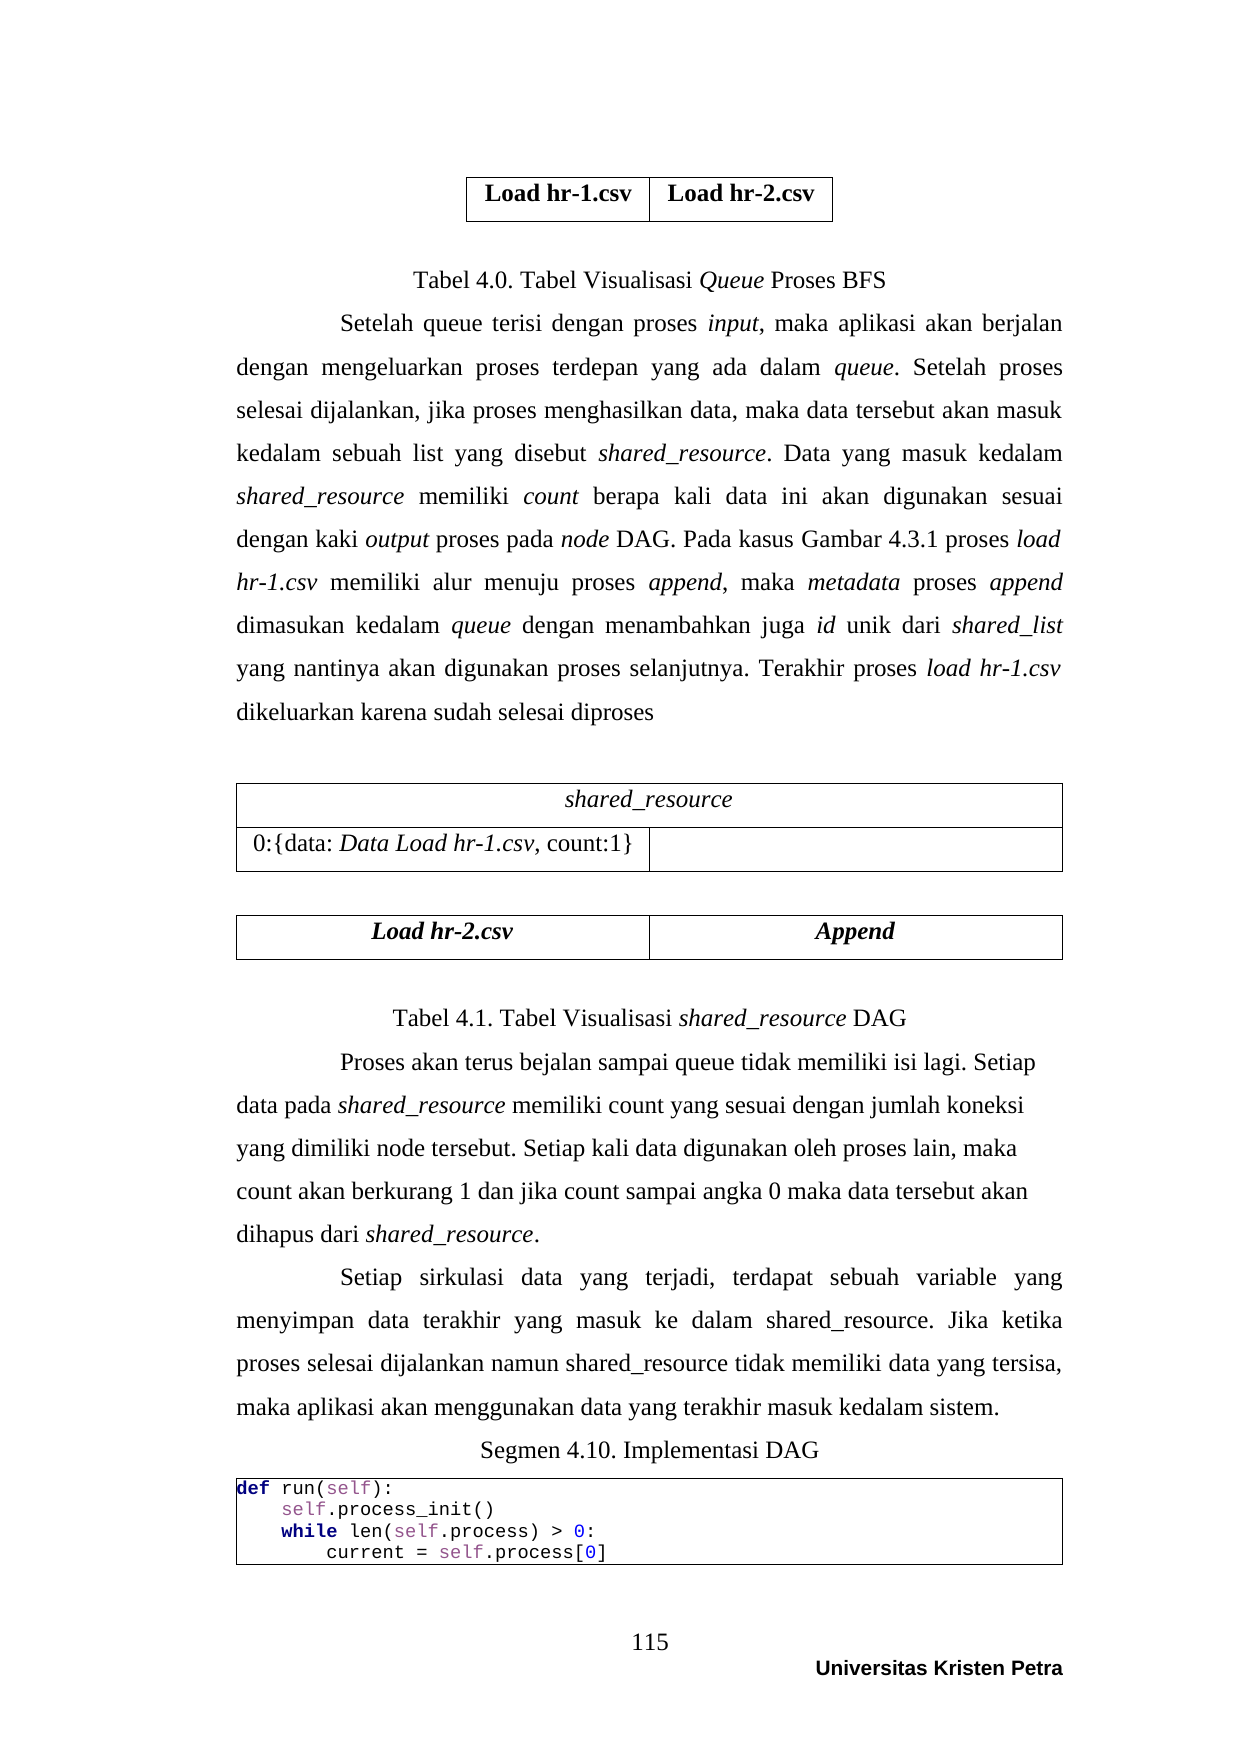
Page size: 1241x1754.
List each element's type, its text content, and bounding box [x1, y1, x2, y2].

table_header Append [650, 916, 1062, 959]
table_cell [650, 828, 1062, 871]
text Tabel Visualisasi shared_resource DAG [236, 1003, 1063, 1032]
table_cell 0:{data: Data Load hr-1.csv, count:1} [237, 828, 649, 871]
text Setiap sirkulasi data yang terjadi, terdapat sebuah variable yang menyimpan data terakhir yang masuk ke dalam shared_resource. Jika ketika proses selesai dijalankan namun shared_resource tidak memiliki data yang tersisa, maka aplikasi akan menggunakan data yang terakhir masuk kedalam sistem. [236, 1262, 1063, 1420]
text Proses akan terus bejalan sampai queue tidak memiliki isi lagi. Setiap data pada shared_resource memiliki count yang sesuai dengan jumlah koneksi yang dimiliki node tersebut. Setiap kali data digunakan oleh proses lain, maka count akan berkurang 1 dan jika count sampai angka 0 maka data tersebut akan dihapus dari shared_resource. [236, 1047, 1063, 1248]
table_header Load hr-1.csv [467, 178, 649, 221]
text Implementasi DAG [236, 1435, 1063, 1463]
table_header Load hr-2.csv [237, 916, 649, 959]
table_header shared_resource [237, 784, 1062, 827]
text Tabel Visualisasi Queue Proses BFS [236, 265, 1063, 294]
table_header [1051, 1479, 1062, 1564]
table_header Load hr-2.csv [650, 178, 832, 221]
